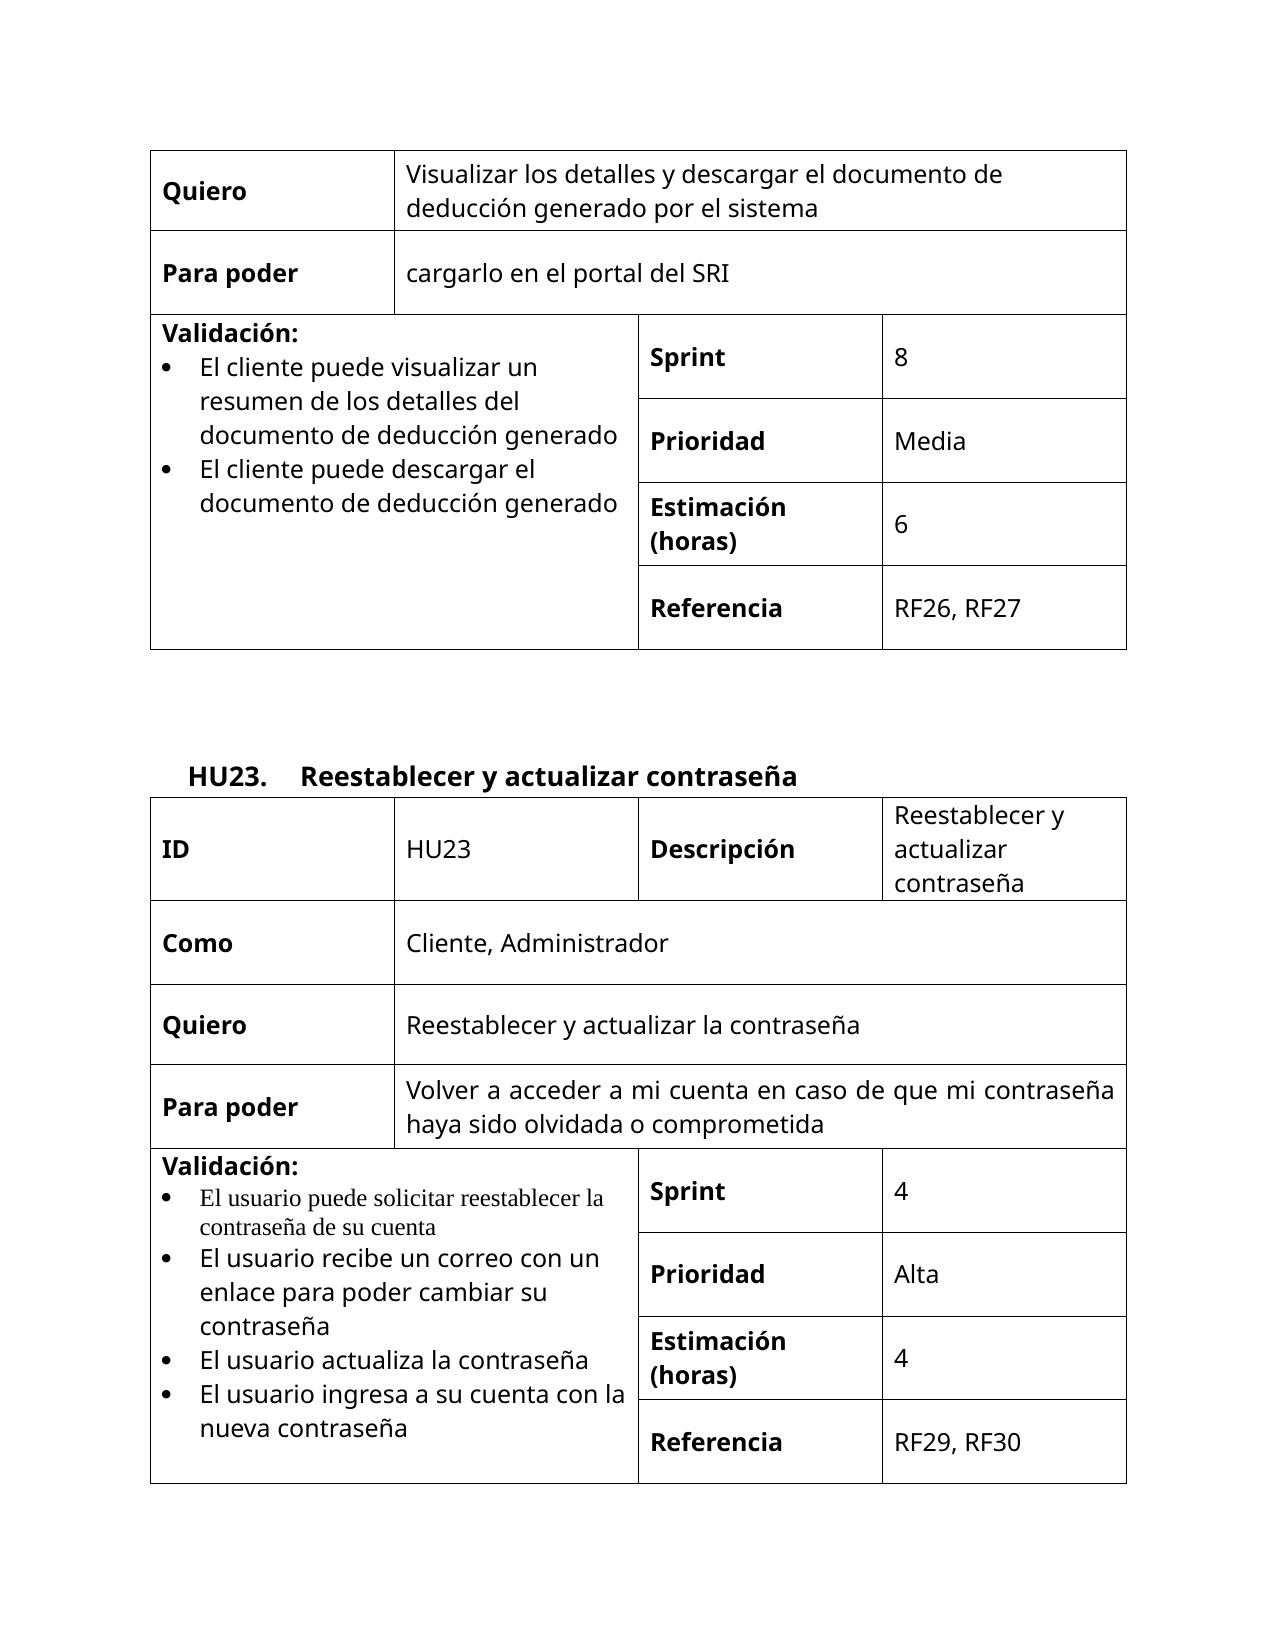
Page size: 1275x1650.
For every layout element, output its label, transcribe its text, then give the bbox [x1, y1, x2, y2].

table_cell 6 [883, 483, 1126, 565]
table_header ID [151, 798, 394, 900]
table_cell Reestablecer y actualizar la contraseña [395, 985, 1126, 1064]
table_cell Referencia [639, 1400, 882, 1483]
table_header HU23 [395, 798, 638, 900]
table_cell Sprint [639, 315, 882, 398]
table_cell Quiero [151, 985, 394, 1064]
table_cell cargarlo en el portal del SRI [395, 231, 1126, 314]
table_cell Estimación (horas) [639, 1317, 882, 1399]
table_cell Cliente, Administrador [395, 901, 1126, 984]
table_cell Para poder [151, 231, 394, 314]
table_cell Como [151, 901, 394, 984]
subtitle Reestablecer y actualizar contraseña [187, 757, 1125, 794]
table_cell Sprint [639, 1149, 882, 1232]
table_header Reestablecer y actualizar contraseña [883, 798, 1126, 900]
table_cell Para poder [151, 1065, 394, 1148]
table_cell Quiero [151, 151, 394, 230]
table_cell Media [883, 399, 1126, 482]
table_cell 4 [883, 1317, 1126, 1399]
table_cell RF26, RF27 [883, 566, 1126, 649]
table_cell Alta [883, 1233, 1126, 1316]
table_cell 4 [883, 1149, 1126, 1232]
table_cell Prioridad [639, 399, 882, 482]
table_cell Estimación (horas) [639, 483, 882, 565]
table_cell Visualizar los detalles y descargar el documento de deducción generado por el sistema [395, 151, 1126, 230]
table_cell Referencia [639, 566, 882, 649]
table_cell RF29, RF30 [883, 1400, 1126, 1483]
table_cell Volver a acceder a mi cuenta en caso de que mi contraseña haya sido olvidada o comprometida [395, 1065, 1126, 1148]
table_header Descripción [639, 798, 882, 900]
table_cell 8 [883, 315, 1126, 398]
table_cell Prioridad [639, 1233, 882, 1316]
